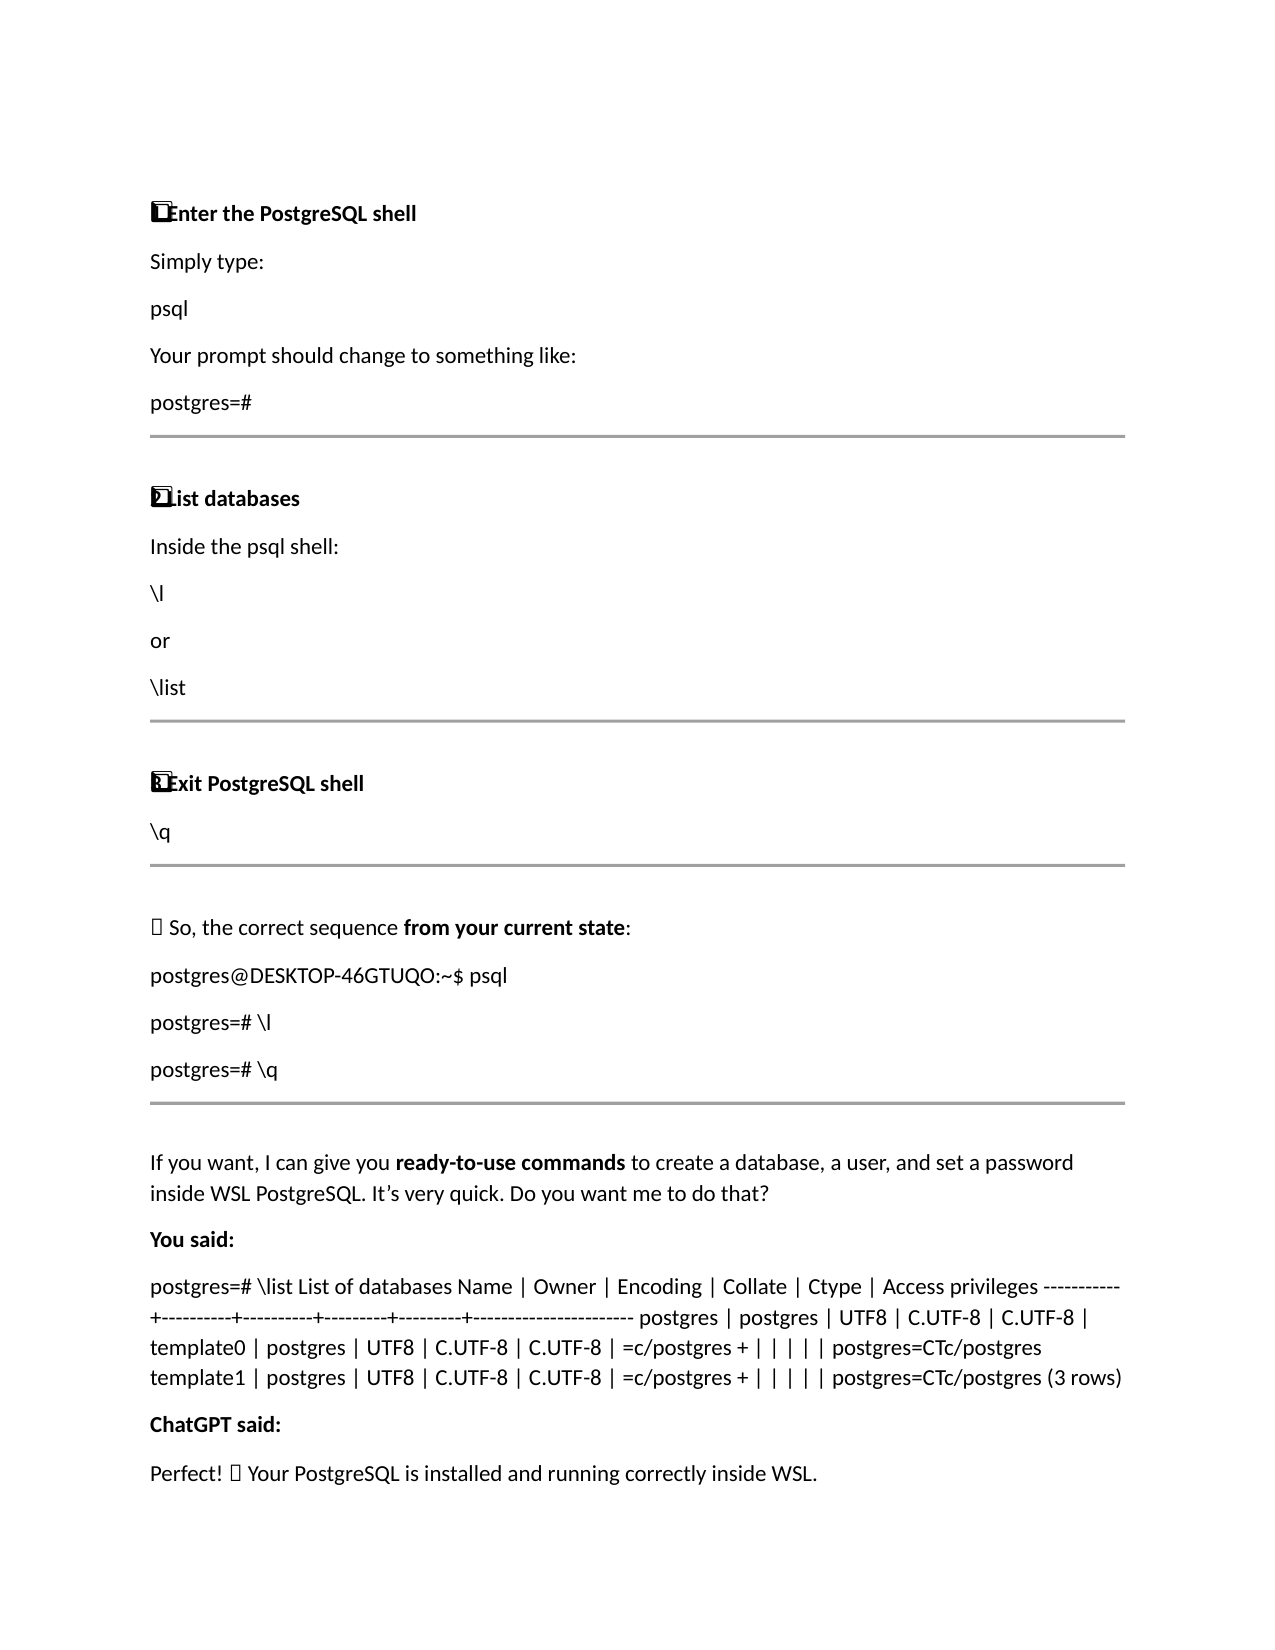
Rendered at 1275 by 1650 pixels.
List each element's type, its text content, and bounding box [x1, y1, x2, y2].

text \q [150, 817, 1125, 845]
text Inside the psql shell: [150, 532, 1125, 560]
text postgres@DESKTOP-46GTUQO:~$ psql [150, 961, 1125, 989]
text \list [150, 673, 1125, 701]
text or [150, 626, 1125, 654]
text You said: [150, 1226, 1125, 1254]
text ChatGPT said: [150, 1410, 1125, 1438]
text postgres=# \list List of databases Name | Owner | Encoding | Collate | Ctype | Access privileges -----------+----------+----------+---------+---------+----------------------- postgres | postgres | UTF8 | C.UTF-8 | C.UTF-8 | template0 | postgres | UTF8 | C.UTF-8 | C.UTF-8 | =c/postgres + | | | | | postgres=CTc/postgres template1 | postgres | UTF8 | C.UTF-8 | C.UTF-8 | =c/postgres + | | | | | postgres=CTc/postgres (3 rows) [150, 1272, 1125, 1391]
text 3️⃣ Exit PostgreSQL shell [150, 766, 1125, 798]
text postgres=# \l [150, 1008, 1125, 1036]
text 2️⃣ List databases [150, 482, 1125, 513]
text If you want, I can give you ready-to-use commands to create a database, a user, and set a password inside WSL PostgreSQL. It’s very quick. Do you want me to do that? [150, 1148, 1125, 1207]
text postgres=# \q [150, 1055, 1125, 1083]
text Your prompt should change to something like: [150, 341, 1125, 369]
text Perfect! ✅ Your PostgreSQL is installed and running correctly inside WSL. [150, 1457, 1125, 1488]
text \l [150, 579, 1125, 607]
text 1️⃣ Enter the PostgreSQL shell [150, 197, 1125, 228]
text ✅ So, the correct sequence from your current state: [150, 911, 1125, 942]
text Simply type: [150, 247, 1125, 275]
text postgres=# [150, 388, 1125, 416]
text psql [150, 294, 1125, 322]
